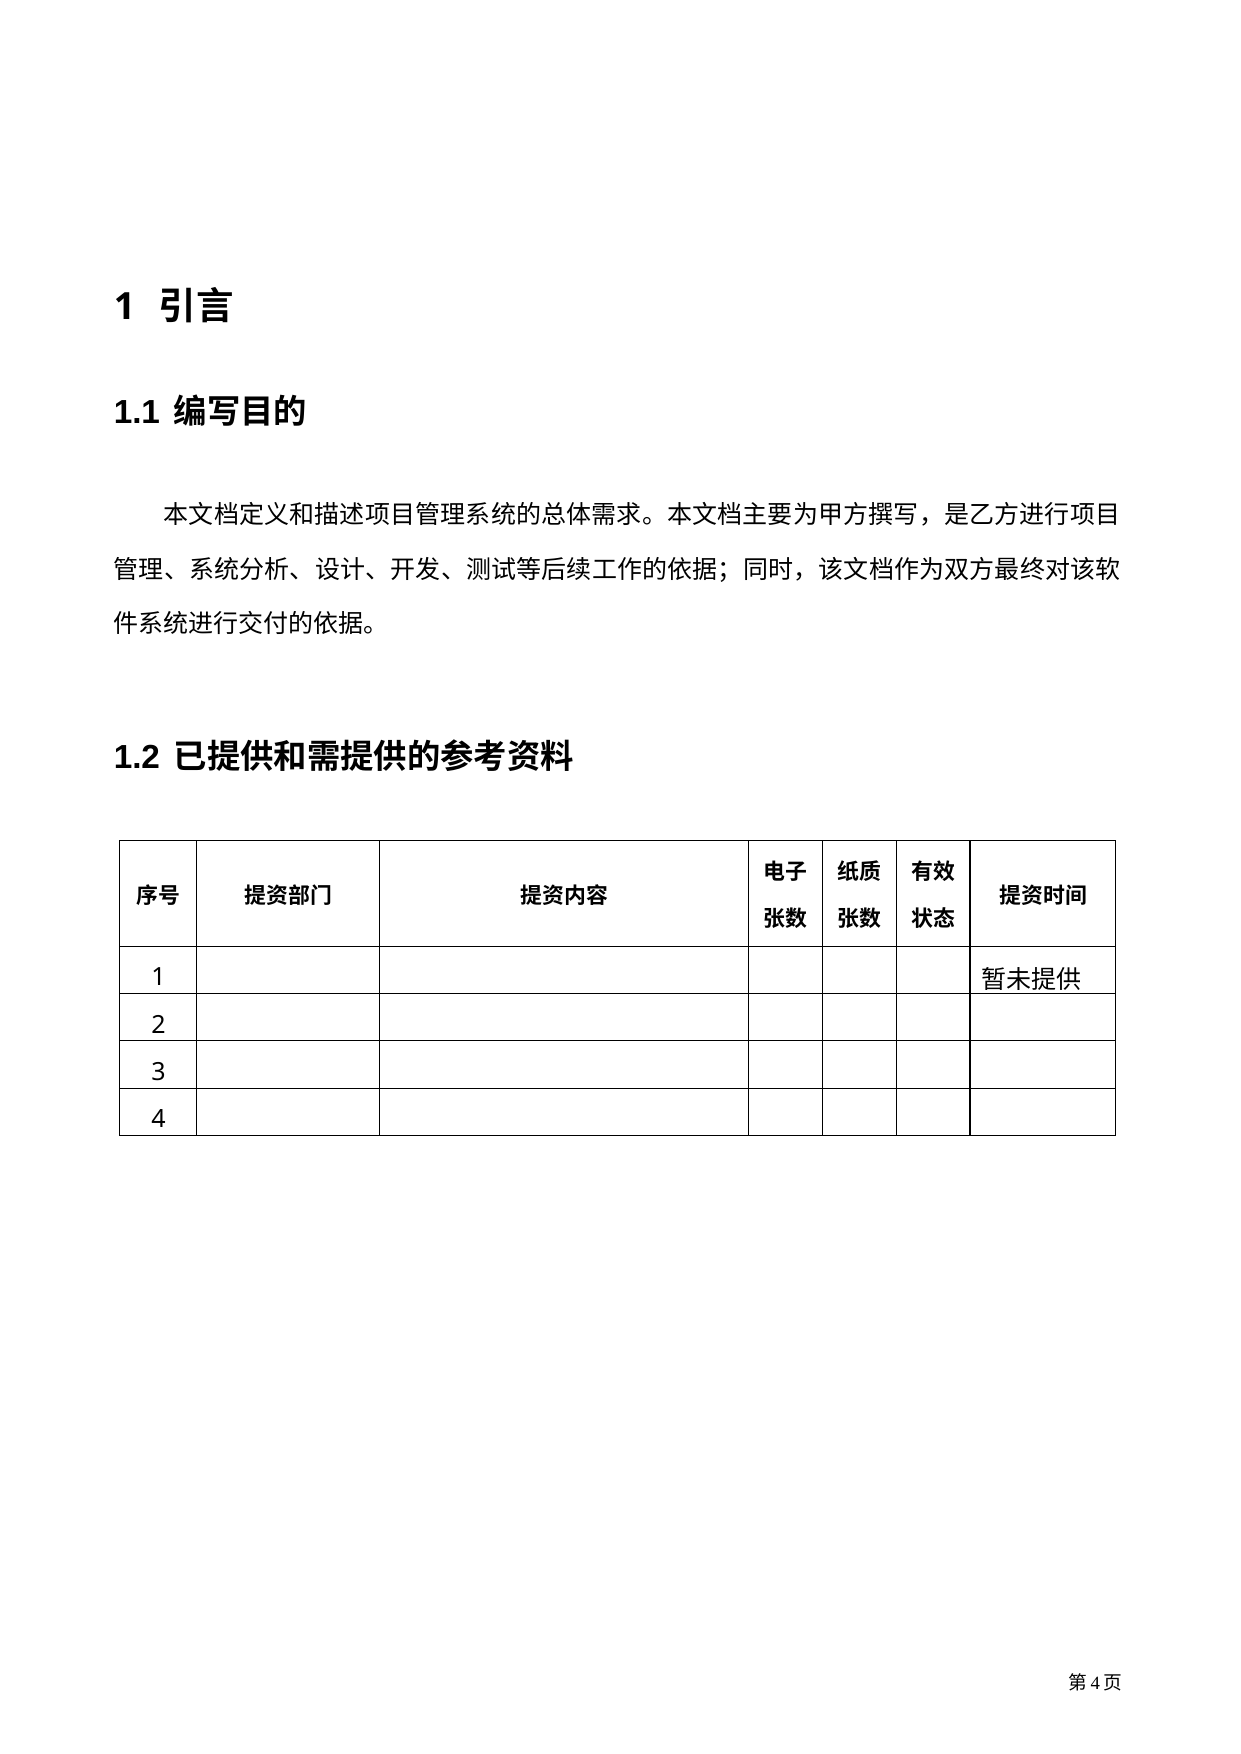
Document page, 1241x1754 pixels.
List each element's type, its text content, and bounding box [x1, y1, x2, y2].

table_header 序号 [120, 841, 196, 946]
subtitle 已提供和需提供的参考资料 [113, 730, 1122, 778]
table_header 提资内容 [380, 841, 748, 946]
table_cell [823, 1089, 896, 1135]
table_cell [897, 1041, 969, 1087]
table_cell 2 [120, 994, 196, 1040]
table_cell [823, 1041, 896, 1087]
table_header 纸质张数 [823, 841, 896, 946]
table_cell [749, 947, 822, 993]
table_cell [971, 1041, 1115, 1087]
table_cell [197, 947, 379, 993]
table_cell [197, 994, 379, 1040]
subtitle 引言 [113, 276, 1122, 330]
text 本文档定义和描述项目管理系统的总体需求。本文档主要为甲方撰写，是乙方进行项目管理、系统分析、设计、开发、测试等后续工作的依据；同时，该文档作为双方最终对该软件系统进行交付的依据。 [113, 495, 1122, 640]
table_cell 4 [120, 1089, 196, 1135]
subtitle 编写目的 [113, 384, 1122, 433]
table_cell 1 [120, 947, 196, 993]
table_header 电子张数 [749, 841, 822, 946]
table_cell [749, 1041, 822, 1087]
table_cell [897, 947, 969, 993]
table_cell [380, 1089, 748, 1135]
table_cell [749, 994, 822, 1040]
table_header 提资时间 [971, 841, 1115, 946]
table_cell 暂未提供 [971, 947, 1115, 993]
table_cell [380, 1041, 748, 1087]
table_cell [823, 994, 896, 1040]
table_cell [749, 1089, 822, 1135]
table_cell [197, 1089, 379, 1135]
table_cell [897, 1089, 969, 1135]
table_cell [380, 947, 748, 993]
table_header 提资部门 [197, 841, 379, 946]
table_header 有效状态 [897, 841, 969, 946]
table_cell [971, 994, 1115, 1040]
table_cell [197, 1041, 379, 1087]
table_cell [971, 1089, 1115, 1135]
table_cell [823, 947, 896, 993]
table_cell [380, 994, 748, 1040]
table_cell 3 [120, 1041, 196, 1087]
table_cell [897, 994, 969, 1040]
